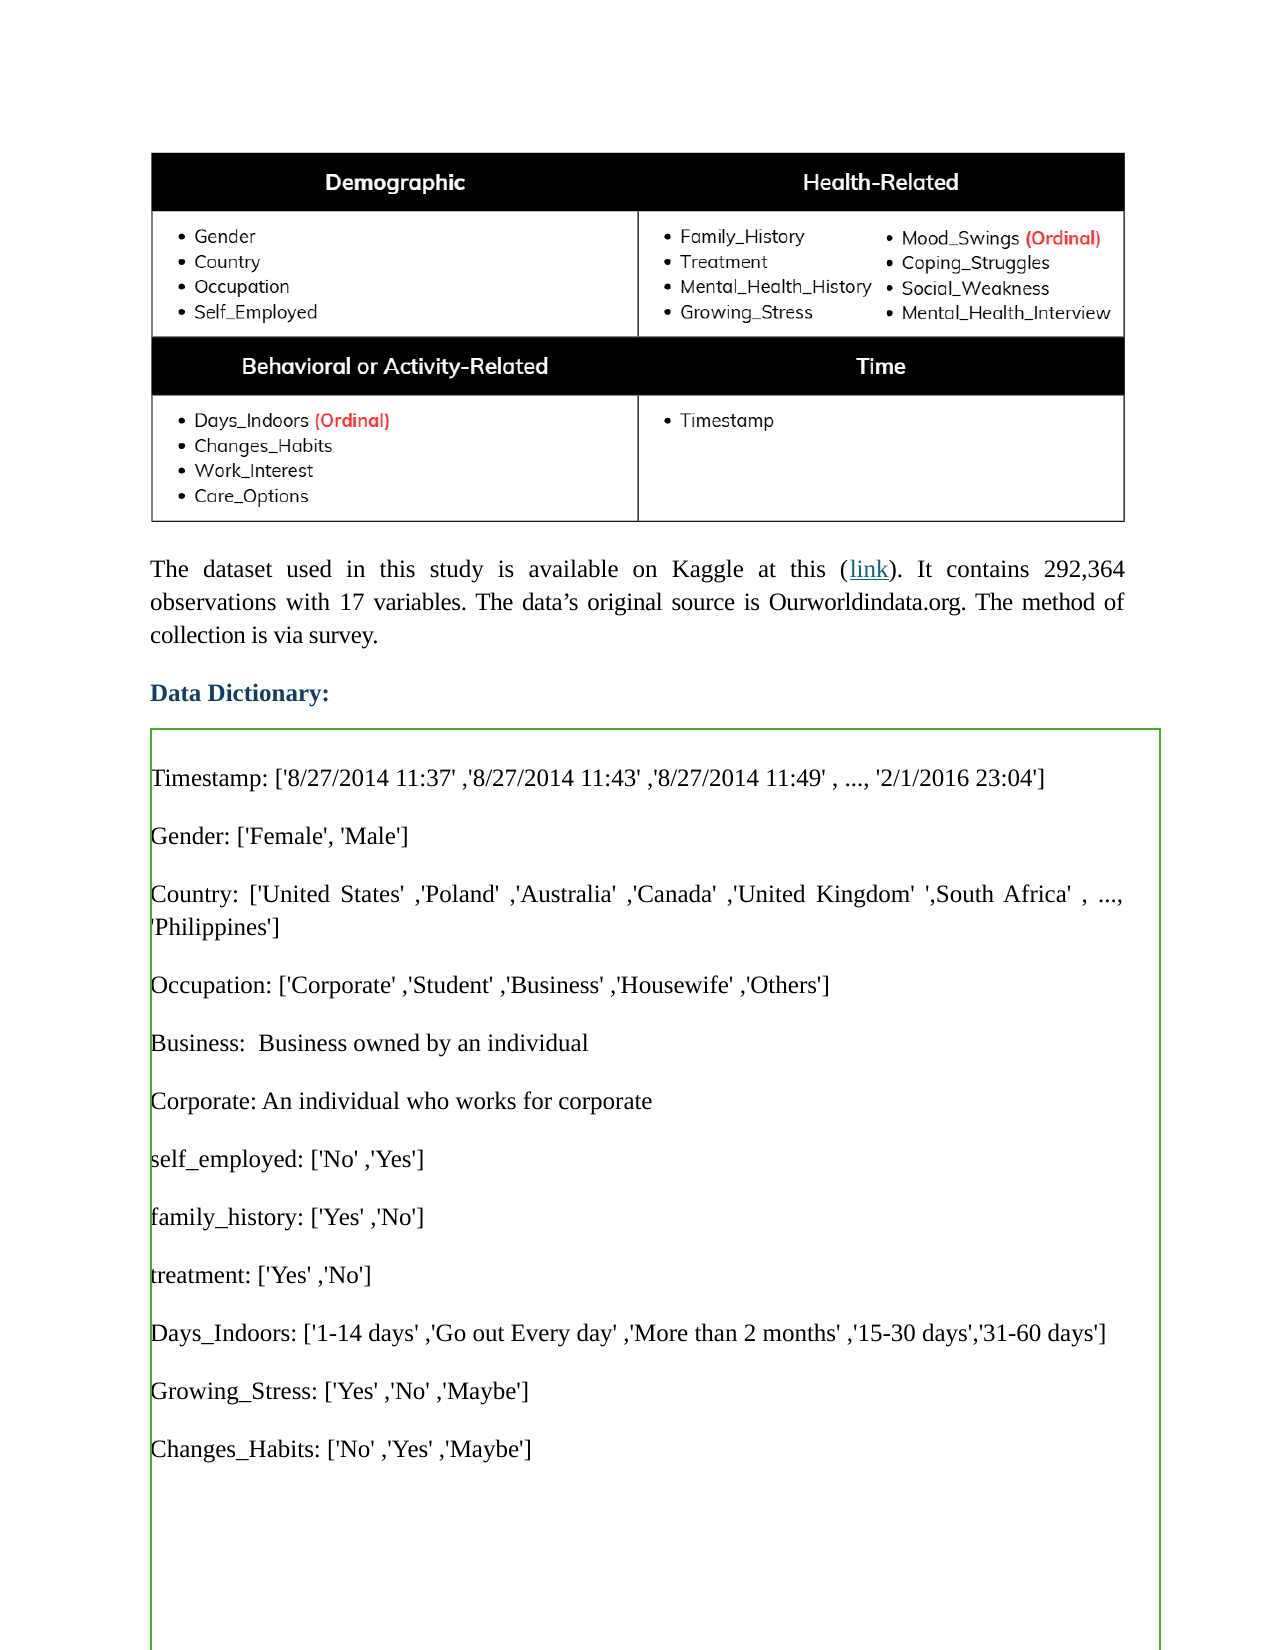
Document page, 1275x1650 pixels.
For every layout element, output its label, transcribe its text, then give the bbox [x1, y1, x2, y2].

text Business: Business owned by an individual [152, 1028, 1125, 1057]
text The dataset used in this study is available on Kaggle at this (link). It contains 292,364 observations with 17 variables. The data’s original source is Ourworldindata.org. The method of collection is via survey. [150, 554, 1125, 649]
text family_history: ['Yes' ,'No'] [152, 1202, 1125, 1231]
text Growing_Stress: ['Yes' ,'No' ,'Maybe'] [152, 1376, 1125, 1405]
text Gender: ['Female', 'Male'] [152, 821, 1125, 849]
text Timestamp: ['8/27/2014 11:37' ,'8/27/2014 11:43' ,'8/27/2014 11:49' , ..., '2/1/2016 23:04'] [152, 763, 1125, 792]
picture [150, 150, 1125, 524]
text Country: ['United States' ,'Poland' ,'Australia' ,'Canada' ,'United Kingdom' ',South Africa' , ..., 'Philippines'] [152, 879, 1125, 941]
text self_employed: ['No' ,'Yes'] [152, 1144, 1125, 1173]
text Corporate: An individual who works for corporate [152, 1086, 1125, 1115]
text Occupation: ['Corporate' ,'Student' ,'Business' ,'Housewife' ,'Others'] [152, 970, 1125, 999]
text Days_Indoors: ['1-14 days' ,'Go out Every day' ,'More than 2 months' ,'15-30 days','31-60 days'] [152, 1318, 1125, 1347]
text Changes_Habits: ['No' ,'Yes' ,'Maybe'] [152, 1434, 1125, 1463]
text Data Dictionary: [150, 678, 1125, 707]
text treatment: ['Yes' ,'No'] [152, 1260, 1125, 1289]
